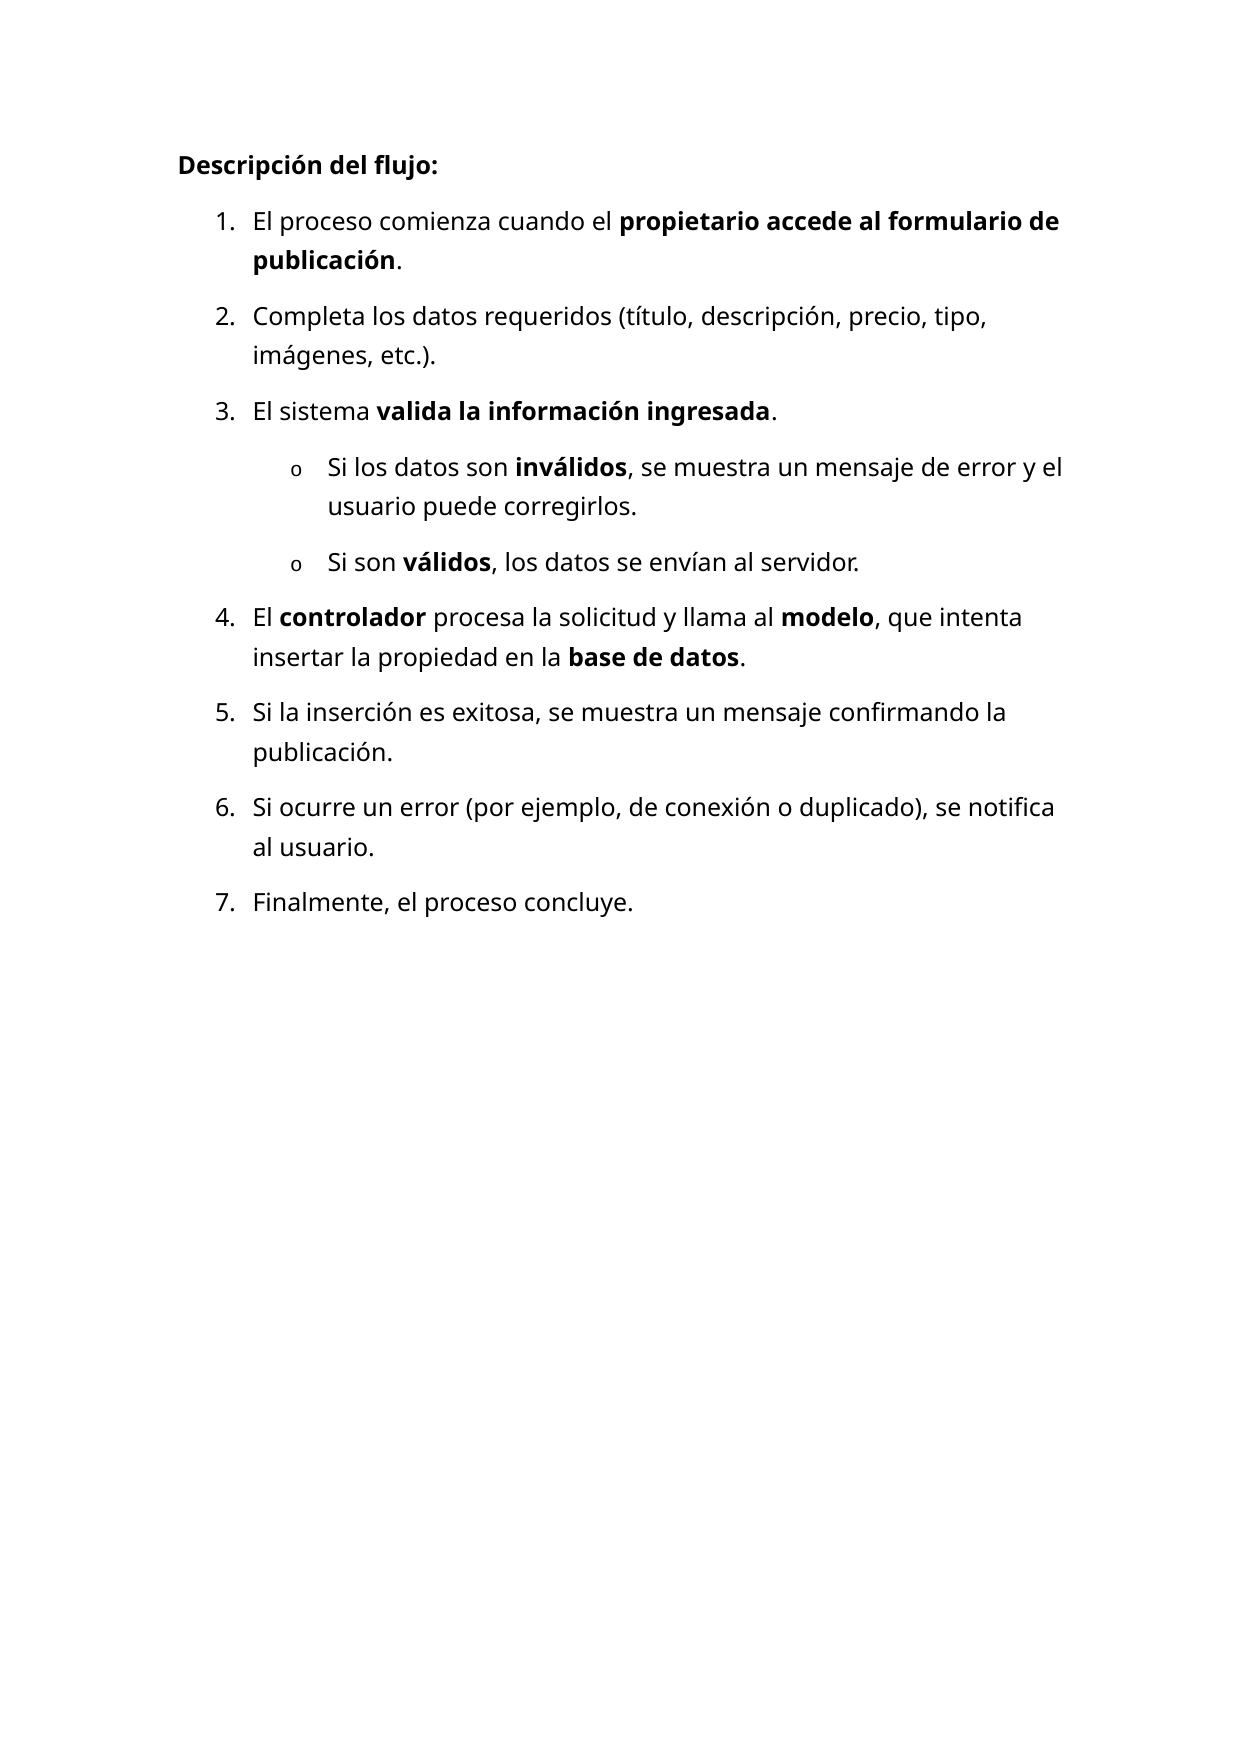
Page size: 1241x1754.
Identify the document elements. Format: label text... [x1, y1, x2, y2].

list Si son válidos, los datos se envían al servidor. [290, 544, 1063, 578]
list Completa los datos requeridos (título, descripción, precio, tipo, imágenes, etc.). [215, 298, 1063, 372]
list Si los datos son inválidos, se muestra un mensaje de error y el usuario puede corregirlos. [290, 449, 1063, 522]
list Finalmente, el proceso concluye. [215, 885, 1063, 919]
list El proceso comienza cuando el propietario accede al formulario de publicación. [215, 203, 1063, 277]
text Descripción del flujo: [177, 148, 1063, 182]
list El controlador procesa la solicitud y llama al modelo, que intenta insertar la propiedad en la base de datos. [215, 600, 1063, 673]
list El sistema valida la información ingresada. [215, 393, 1063, 427]
list Si la inserción es exitosa, se muestra un mensaje confirmando la publicación. [215, 695, 1063, 768]
list Si ocurre un error (por ejemplo, de conexión o duplicado), se notifica al usuario. [215, 790, 1063, 863]
